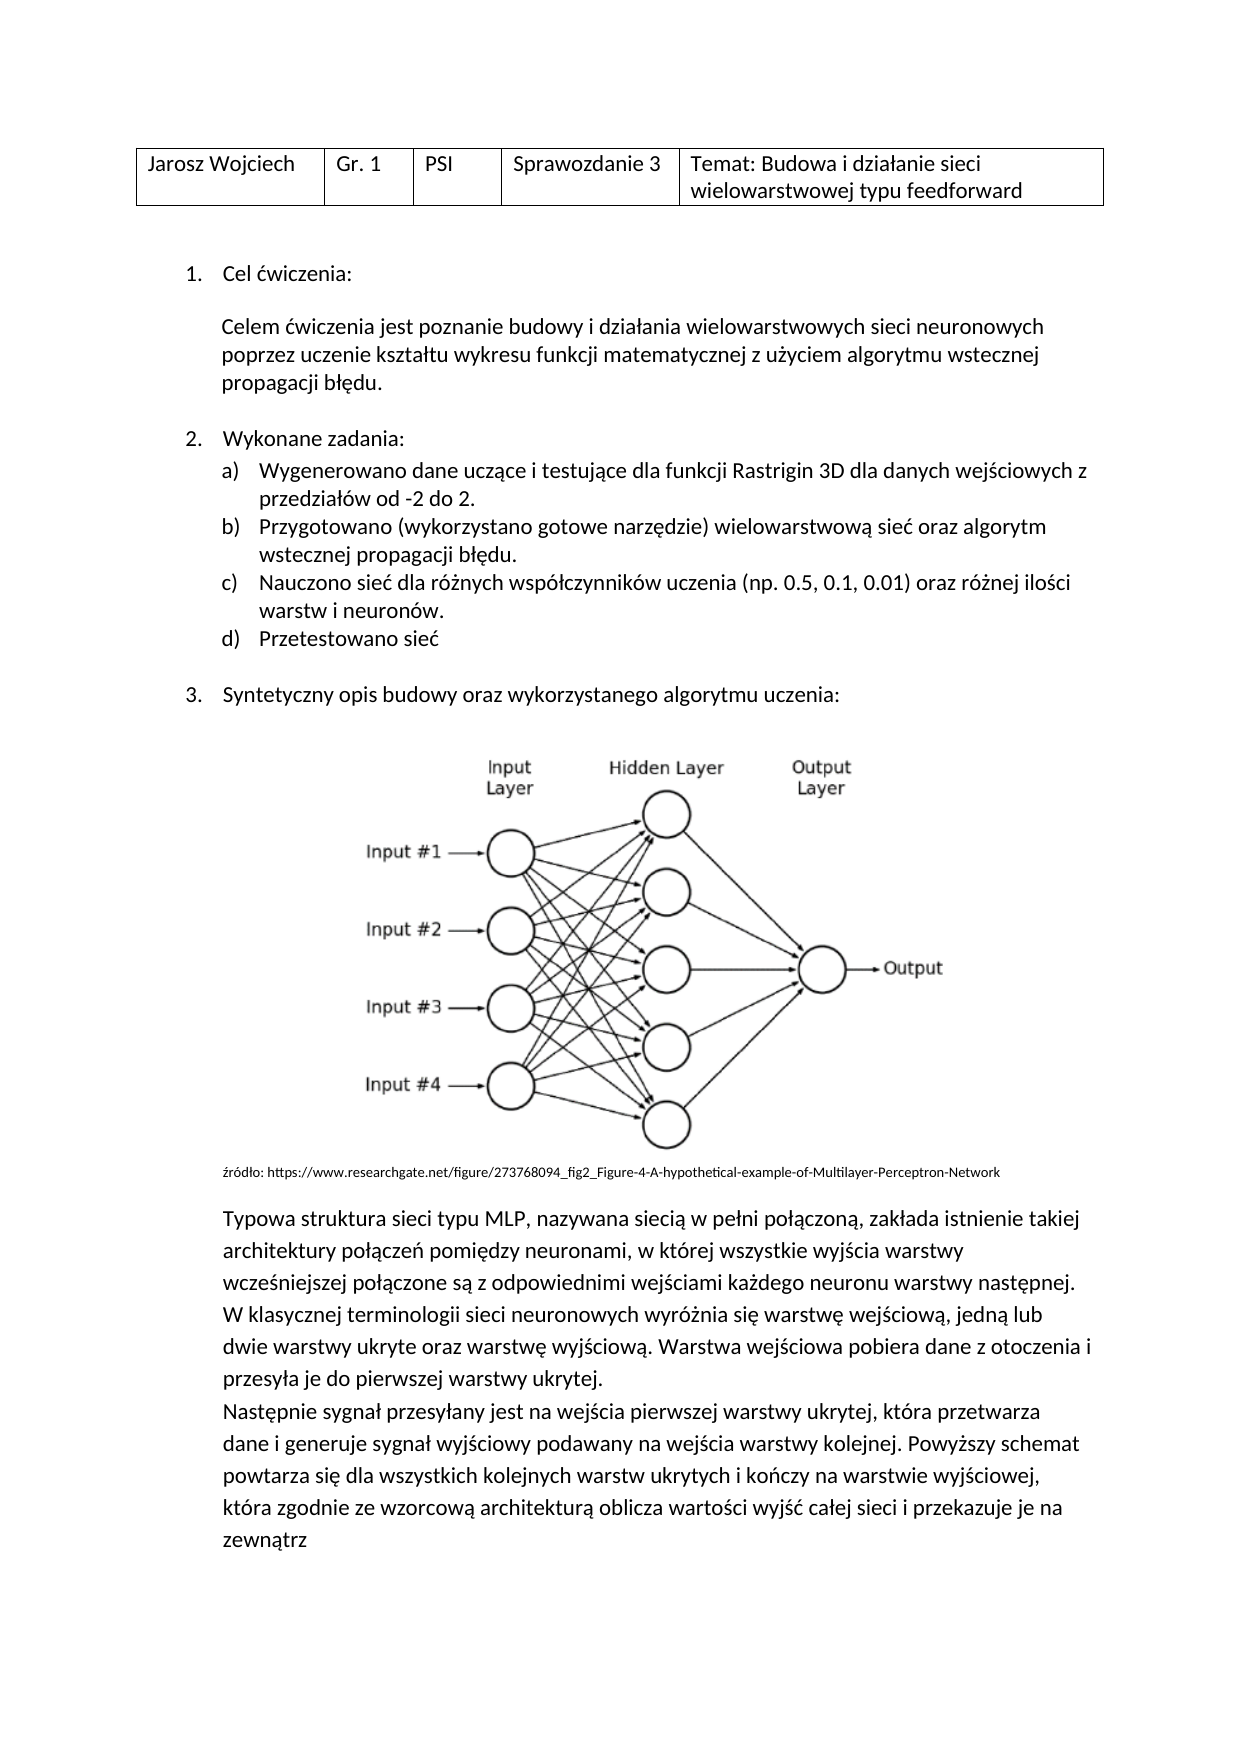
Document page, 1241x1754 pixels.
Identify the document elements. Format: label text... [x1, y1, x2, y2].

list Typowa struktura sieci typu MLP, nazywana siecią w pełni połączoną, zakłada istnienie takiej architektury połączeń pomiędzy neuronami, w której wszystkie wyjścia warstwy wcześniejszej połączone są z odpowiednimi wejściami każdego neuronu warstwy następnej. [223, 1204, 1093, 1296]
list źródło: https://www.researchgate.net/figure/273768094_fig2_Figure-4-A-hypothetical-example-of-Multilayer-Perceptron-Network [223, 1163, 1093, 1181]
table_header Gr. 1 [325, 149, 413, 205]
list Wygenerowano dane uczące i testujące dla funkcji Rastrigin 3D dla danych wejściowych z przedziałów od -2 do 2. [221, 456, 1093, 512]
list Przygotowano (wykorzystano gotowe narzędzie) wielowarstwową sieć oraz algorytm wstecznej propagacji błędu. [221, 512, 1093, 568]
picture [362, 744, 953, 1159]
list Nauczono sieć dla różnych współczynników uczenia (np. 0.5, 0.1, 0.01) oraz różnej ilości warstw i neuronów. [221, 568, 1093, 624]
list Przetestowano sieć [221, 624, 1093, 652]
text Celem ćwiczenia jest poznanie budowy i działania wielowarstwowych sieci neuronowych poprzez uczenie kształtu wykresu funkcji matematycznej z użyciem algorytmu wstecznej propagacji błędu. [221, 312, 1093, 396]
list Następnie sygnał przesyłany jest na wejścia pierwszej warstwy ukrytej, która przetwarza dane i generuje sygnał wyjściowy podawany na wejścia warstwy kolejnej. Powyższy schemat powtarza się dla wszystkich kolejnych warstw ukrytych i kończy na warstwie wyjściowej, która zgodnie ze wzorcową architekturą oblicza wartości wyjść całej sieci i przekazuje je na zewnątrz [223, 1397, 1093, 1553]
table_header Jarosz Wojciech [137, 149, 324, 205]
list Syntetyczny opis budowy oraz wykorzystanego algorytmu uczenia: [185, 680, 1093, 708]
table_header Temat: Budowa i działanie sieci wielowarstwowej typu feedforward [680, 149, 1103, 205]
list Cel ćwiczenia: [185, 259, 1093, 287]
list Wykonane zadania: [185, 424, 1093, 452]
table_header Sprawozdanie 3 [502, 149, 679, 205]
list W klasycznej terminologii sieci neuronowych wyróżnia się warstwę wejściową, jedną lub dwie warstwy ukryte oraz warstwę wyjściową. Warstwa wejściowa pobiera dane z otoczenia i przesyła je do pierwszej warstwy ukrytej. [223, 1300, 1093, 1393]
table_header PSI [414, 149, 501, 205]
